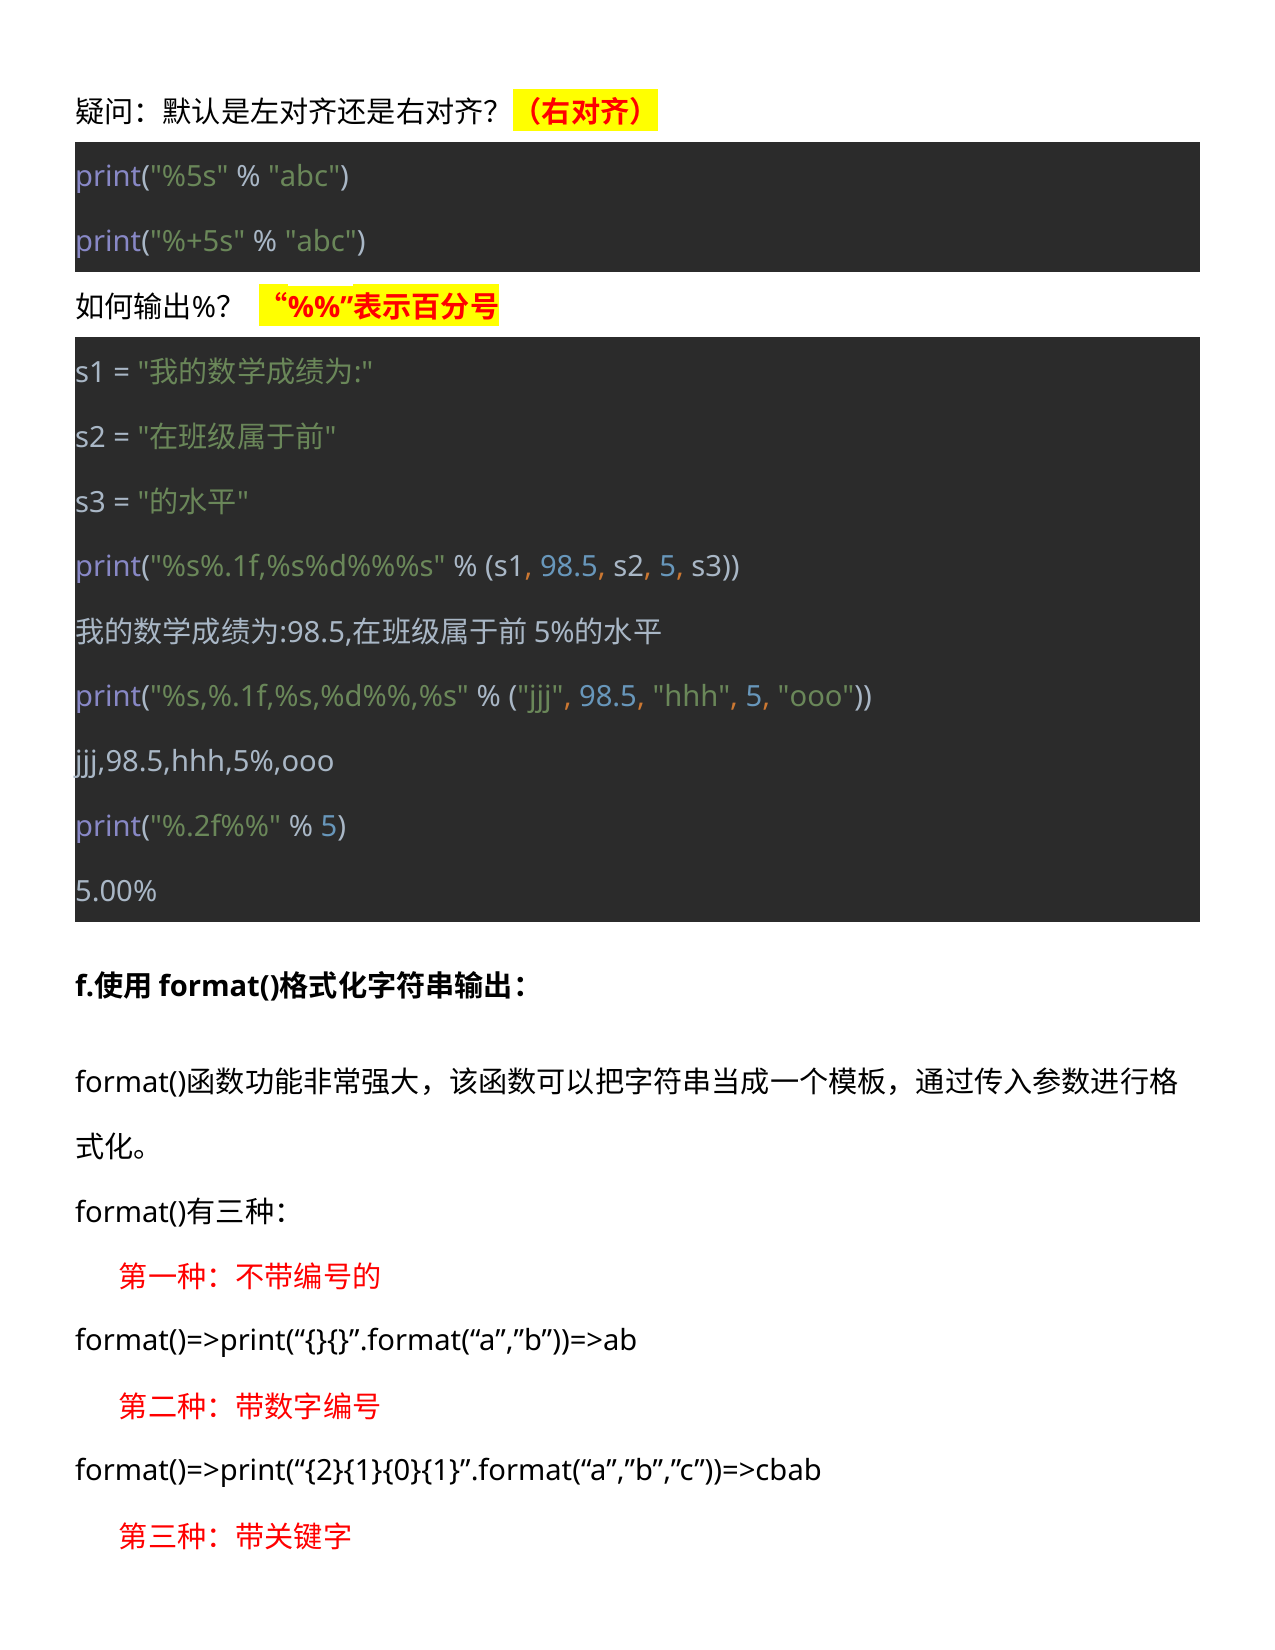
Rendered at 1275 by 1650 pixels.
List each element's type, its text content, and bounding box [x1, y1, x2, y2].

text format()函数功能非常强大，该函数可以把字符串当成一个模板，通过传入参数进行格式化。 [75, 1047, 1200, 1177]
text 我的数学成绩为:98.5,在班级属于前5%的水平 print("%s,%.1f,%s,%d%%,%s" % ("jjj", 98.5, "hhh", 5, "ooo")) [75, 597, 1200, 727]
text 第三种：带关键字 [75, 1502, 1200, 1567]
text 第二种：带数字编号 [75, 1372, 1200, 1437]
text format()=>print(“{2}{1}{0}{1}”.format(“a”,”b”,”c”))=>cbab [75, 1437, 1200, 1502]
text 5.00% [75, 857, 1200, 922]
text format()=>print(“{}{}”.format(“a”,”b”))=>ab [75, 1307, 1200, 1372]
text jjj,98.5,hhh,5%,ooo print("%.2f%%" % 5) [75, 727, 1200, 857]
text 疑问：默认是左对齐还是右对齐？（右对齐） [75, 77, 1200, 142]
text s1 = "我的数学成绩为:" s2 = "在班级属于前" s3 = "的水平" print("%s%.1f,%s%d%%%s" % (s1, 98.5, s2, 5, s3)) [75, 337, 1200, 597]
text 如何输出%？ “%%”表示百分号 [75, 272, 1200, 337]
text format()有三种： [75, 1177, 1200, 1242]
text f.使用format()格式化字符串输出： [75, 952, 1200, 1017]
text print("%5s" % "abc") print("%+5s" % "abc") [75, 142, 1200, 272]
text 第一种：不带编号的 [75, 1242, 1200, 1307]
